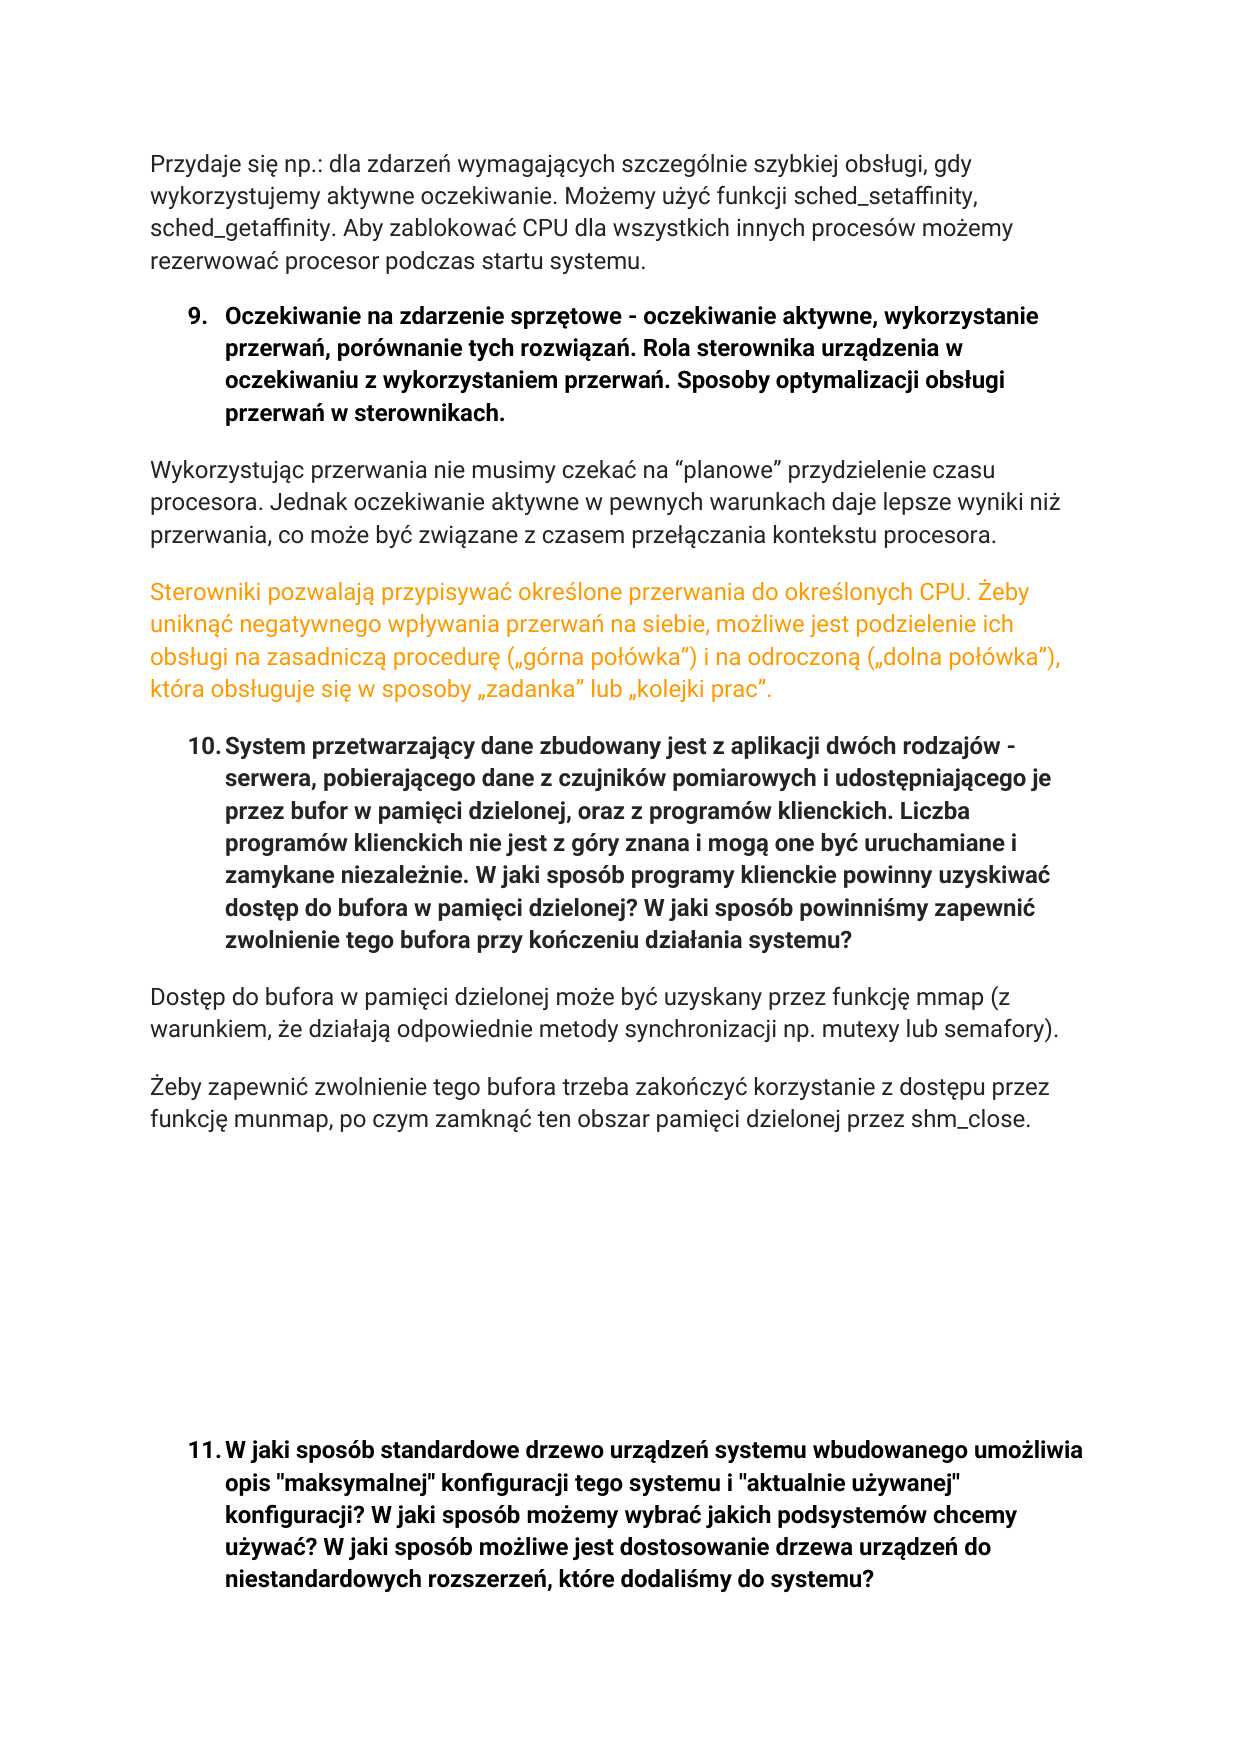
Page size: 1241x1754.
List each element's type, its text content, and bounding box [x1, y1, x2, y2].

text Przydaje się np.: dla zdarzeń wymagających szczególnie szybkiej obsługi, gdy wykorzystujemy aktywne oczekiwanie. Możemy użyć funkcji sched_setaffinity, sched_getaffinity. Aby zablokować CPU dla wszystkich innych procesów możemy rezerwować procesor podczas startu systemu. [150, 150, 1090, 275]
text Żeby zapewnić zwolnienie tego bufora trzeba zakończyć korzystanie z dostępu przez funkcję munmap, po czym zamknąć ten obszar pamięci dzielonej przez shm_close. [150, 1073, 1090, 1133]
text Wykorzystując przerwania nie musimy czekać na “planowe” przydzielenie czasu procesora. Jednak oczekiwanie aktywne w pewnych warunkach daje lepsze wyniki niż przerwania, co może być związane z czasem przełączania kontekstu procesora. [150, 456, 1090, 549]
text Dostęp do bufora w pamięci dzielonej może być uzyskany przez funkcję mmap (z warunkiem, że działają odpowiednie metody synchronizacji np. mutexy lub semafory). [150, 983, 1090, 1044]
list System przetwarzający dane zbudowany jest z aplikacji dwóch rodzajów - serwera, pobierającego dane z czujników pomiarowych i udostępniającego je przez bufor w pamięci dzielonej, oraz z programów klienckich. Liczba programów klienckich nie jest z góry znana i mogą one być uruchamiane i zamykane niezależnie. W jaki sposób programy klienckie powinny uzyskiwać dostęp do bufora w pamięci dzielonej? W jaki sposób powinniśmy zapewnić zwolnienie tego bufora przy kończeniu działania systemu? [187, 732, 1090, 954]
list Oczekiwanie na zdarzenie sprzętowe - oczekiwanie aktywne, wykorzystanie przerwań, porównanie tych rozwiązań. Rola sterownika urządzenia w oczekiwaniu z wykorzystaniem przerwań. Sposoby optymalizacji obsługi przerwań w sterownikach. [187, 302, 1090, 427]
list W jaki sposób standardowe drzewo urządzeń systemu wbudowanego umożliwia opis ''maksymalnej'' konfiguracji tego systemu i ''aktualnie używanej'' konfiguracji? W jaki sposób możemy wybrać jakich podsystemów chcemy używać? W jaki sposób możliwe jest dostosowanie drzewa urządzeń do niestandardowych rozszerzeń, które dodaliśmy do systemu? [187, 1436, 1090, 1594]
text Sterowniki pozwalają przypisywać określone przerwania do określonych CPU. Żeby uniknąć negatywnego wpływania przerwań na siebie, możliwe jest podzielenie ich obsługi na zasadniczą procedurę („górna połówka”) i na odroczoną („dolna połówka”), która obsługuje się w sposoby „zadanka” lub „kolejki prac”. [150, 578, 1090, 703]
